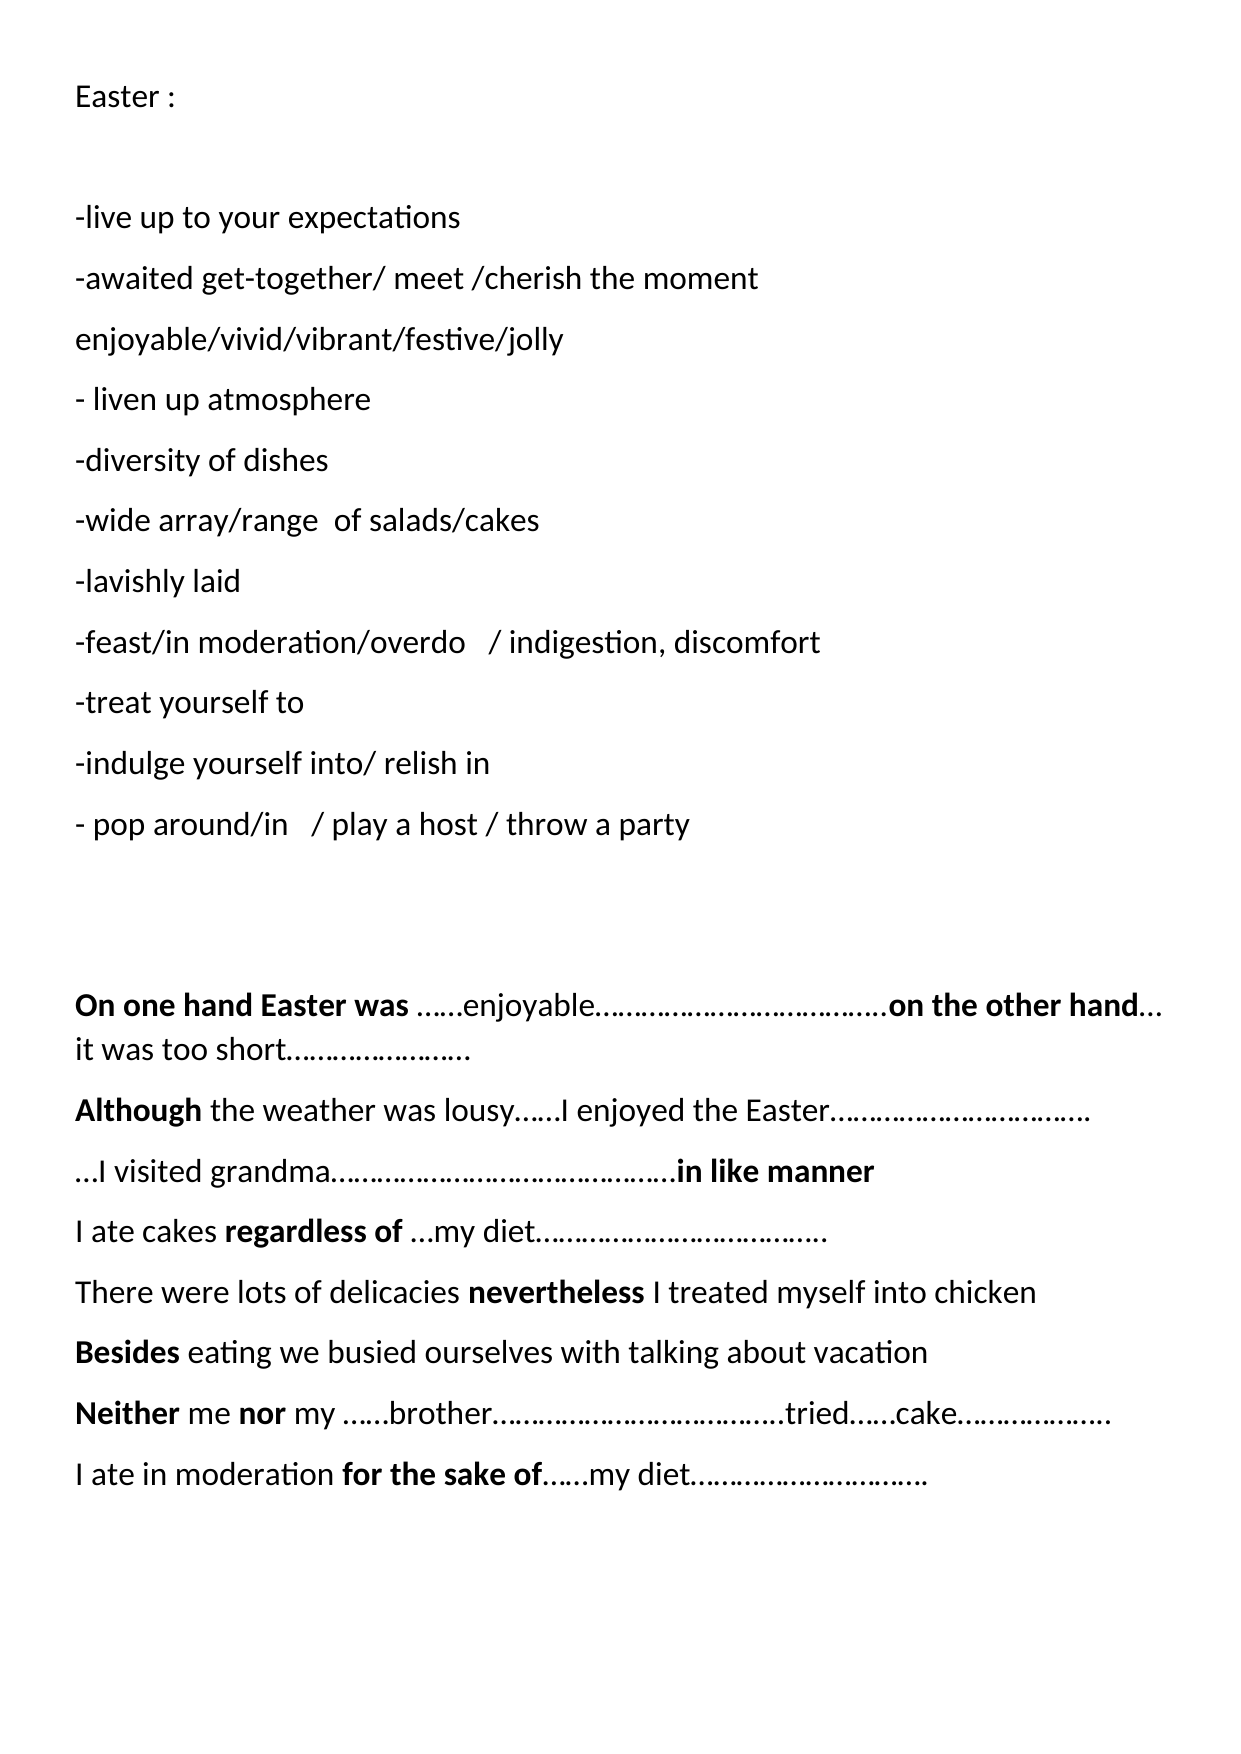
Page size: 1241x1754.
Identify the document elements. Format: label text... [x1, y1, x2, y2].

text I ate in moderation for the sake of……my diet…………………………. [75, 1453, 1165, 1493]
text -treat yourself to [75, 681, 1165, 722]
text Although the weather was lousy……I enjoyed the Easter……………………………. [75, 1089, 1165, 1130]
text …I visited grandma………………………………………in like manner [75, 1149, 1165, 1190]
text -feast/in moderation/overdo / indigestion, discomfort [75, 621, 1165, 661]
text Easter : [75, 75, 1165, 116]
text -indulge yourself into/ relish in [75, 742, 1165, 783]
text Besides eating we busied ourselves with talking about vacation [75, 1331, 1165, 1372]
text -live up to your expectations [75, 196, 1165, 237]
text There were lots of delicacies nevertheless I treated myself into chicken [75, 1271, 1165, 1312]
text -wide array/range of salads/cakes [75, 499, 1165, 540]
text Neither me nor my ……brother………………………………..tried……cake……………….. [75, 1392, 1165, 1433]
text -diversity of dishes [75, 439, 1165, 479]
text -lavishly laid [75, 560, 1165, 601]
text - pop around/in / play a host / throw a party [75, 802, 1165, 843]
text enjoyable/vivid/vibrant/festive/jolly [75, 317, 1165, 358]
text - liven up atmosphere [75, 378, 1165, 419]
text On one hand Easter was ……enjoyable………………………………..on the other hand…it was too short…………………… [75, 984, 1165, 1069]
text I ate cakes regardless of …my diet……………………………….. [75, 1210, 1165, 1251]
text -awaited get-together/ meet /cherish the moment [75, 257, 1165, 298]
